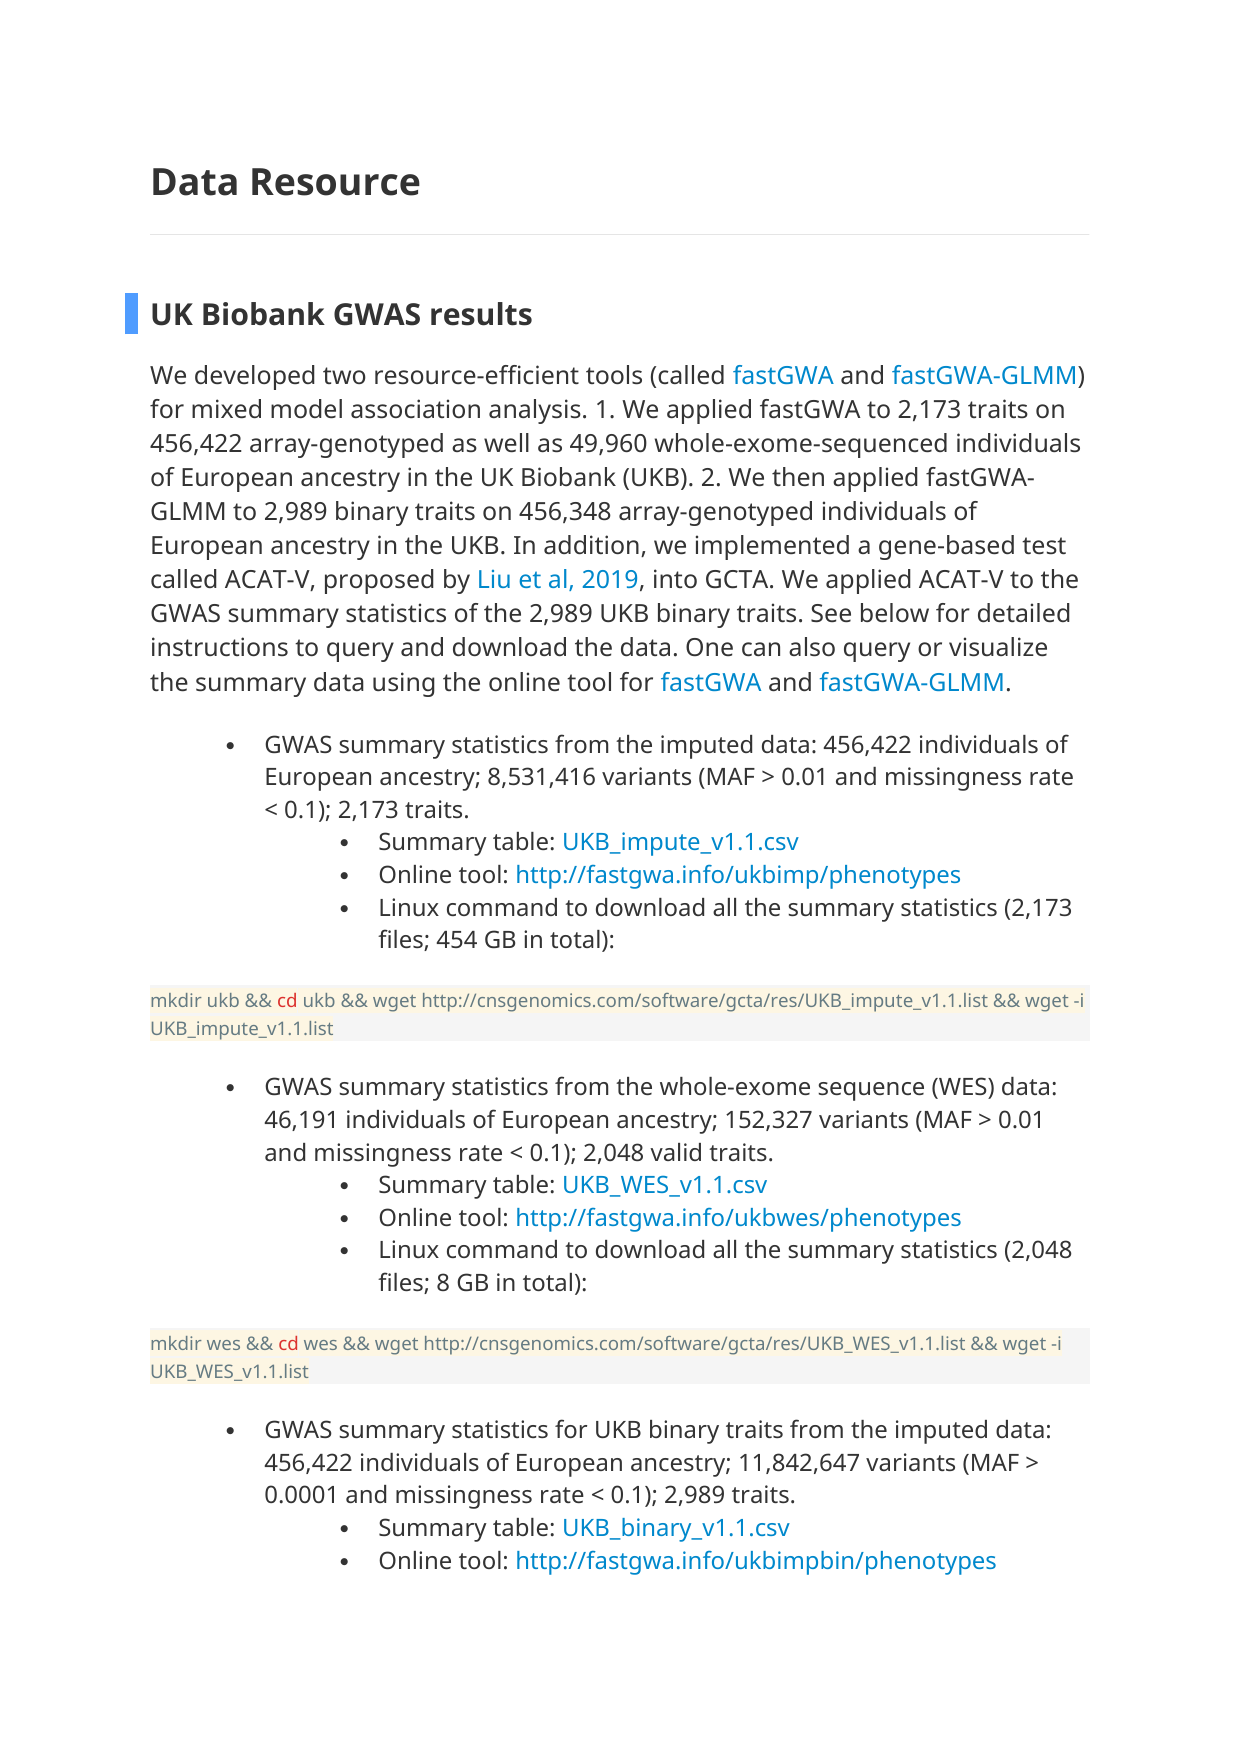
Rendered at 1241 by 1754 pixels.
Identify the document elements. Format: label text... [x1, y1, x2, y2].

list Summary table: UKB_binary_v1.1.csv [341, 1511, 1090, 1543]
list Summary table: UKB_WES_v1.1.csv [341, 1168, 1090, 1201]
text mkdir wes && cd wes && wget http://cnsgenomics.com/software/gcta/res/UKB_WES_v1.1.list && wget -i UKB_WES_v1.1.list [150, 1328, 1090, 1384]
list GWAS summary statistics from the imputed data: 456,422 individuals of European ancestry; 8,531,416 variants (MAF > 0.01 and missingness rate < 0.1); 2,173 traits. [227, 727, 1090, 825]
list Online tool: http://fastgwa.info/ukbimp/phenotypes [341, 858, 1090, 890]
text mkdir ukb && cd ukb && wget http://cnsgenomics.com/software/gcta/res/UKB_impute_v1.1.list && wget -i UKB_impute_v1.1.list [150, 985, 1090, 1041]
text We developed two resource-efficient tools (called fastGWA and fastGWA-GLMM) for mixed model association analysis. 1. We applied fastGWA to 2,173 traits on 456,422 array-genotyped as well as 49,960 whole-exome-sequenced individuals of European ancestry in the UK Biobank (UKB). 2. We then applied fastGWA-GLMM to 2,989 binary traits on 456,348 array-genotyped individuals of European ancestry in the UKB. In addition, we implemented a gene-based test called ACAT-V, proposed by Liu et al, 2019, into GCTA. We applied ACAT-V to the GWAS summary statistics of the 2,989 UKB binary traits. See below for detailed instructions to query and download the data. One can also query or visualize the summary data using the online tool for fastGWA and fastGWA-GLMM. [150, 358, 1090, 698]
text Data Resource [150, 150, 1090, 206]
text UK Biobank GWAS results [138, 293, 1090, 334]
list Linux command to download all the summary statistics (2,173 files; 454 GB in total): [341, 890, 1090, 956]
list Online tool: http://fastgwa.info/ukbimpbin/phenotypes [341, 1543, 1090, 1576]
list GWAS summary statistics from the whole-exome sequence (WES) data: 46,191 individuals of European ancestry; 152,327 variants (MAF > 0.01 and missingness rate < 0.1); 2,048 valid traits. [227, 1070, 1090, 1168]
list Summary table: UKB_impute_v1.1.csv [341, 825, 1090, 858]
list Online tool: http://fastgwa.info/ukbwes/phenotypes [341, 1201, 1090, 1233]
list GWAS summary statistics for UKB binary traits from the imputed data: 456,422 individuals of European ancestry; 11,842,647 variants (MAF > 0.0001 and missingness rate < 0.1); 2,989 traits. [227, 1413, 1090, 1511]
list Linux command to download all the summary statistics (2,048 files; 8 GB in total): [341, 1233, 1090, 1298]
